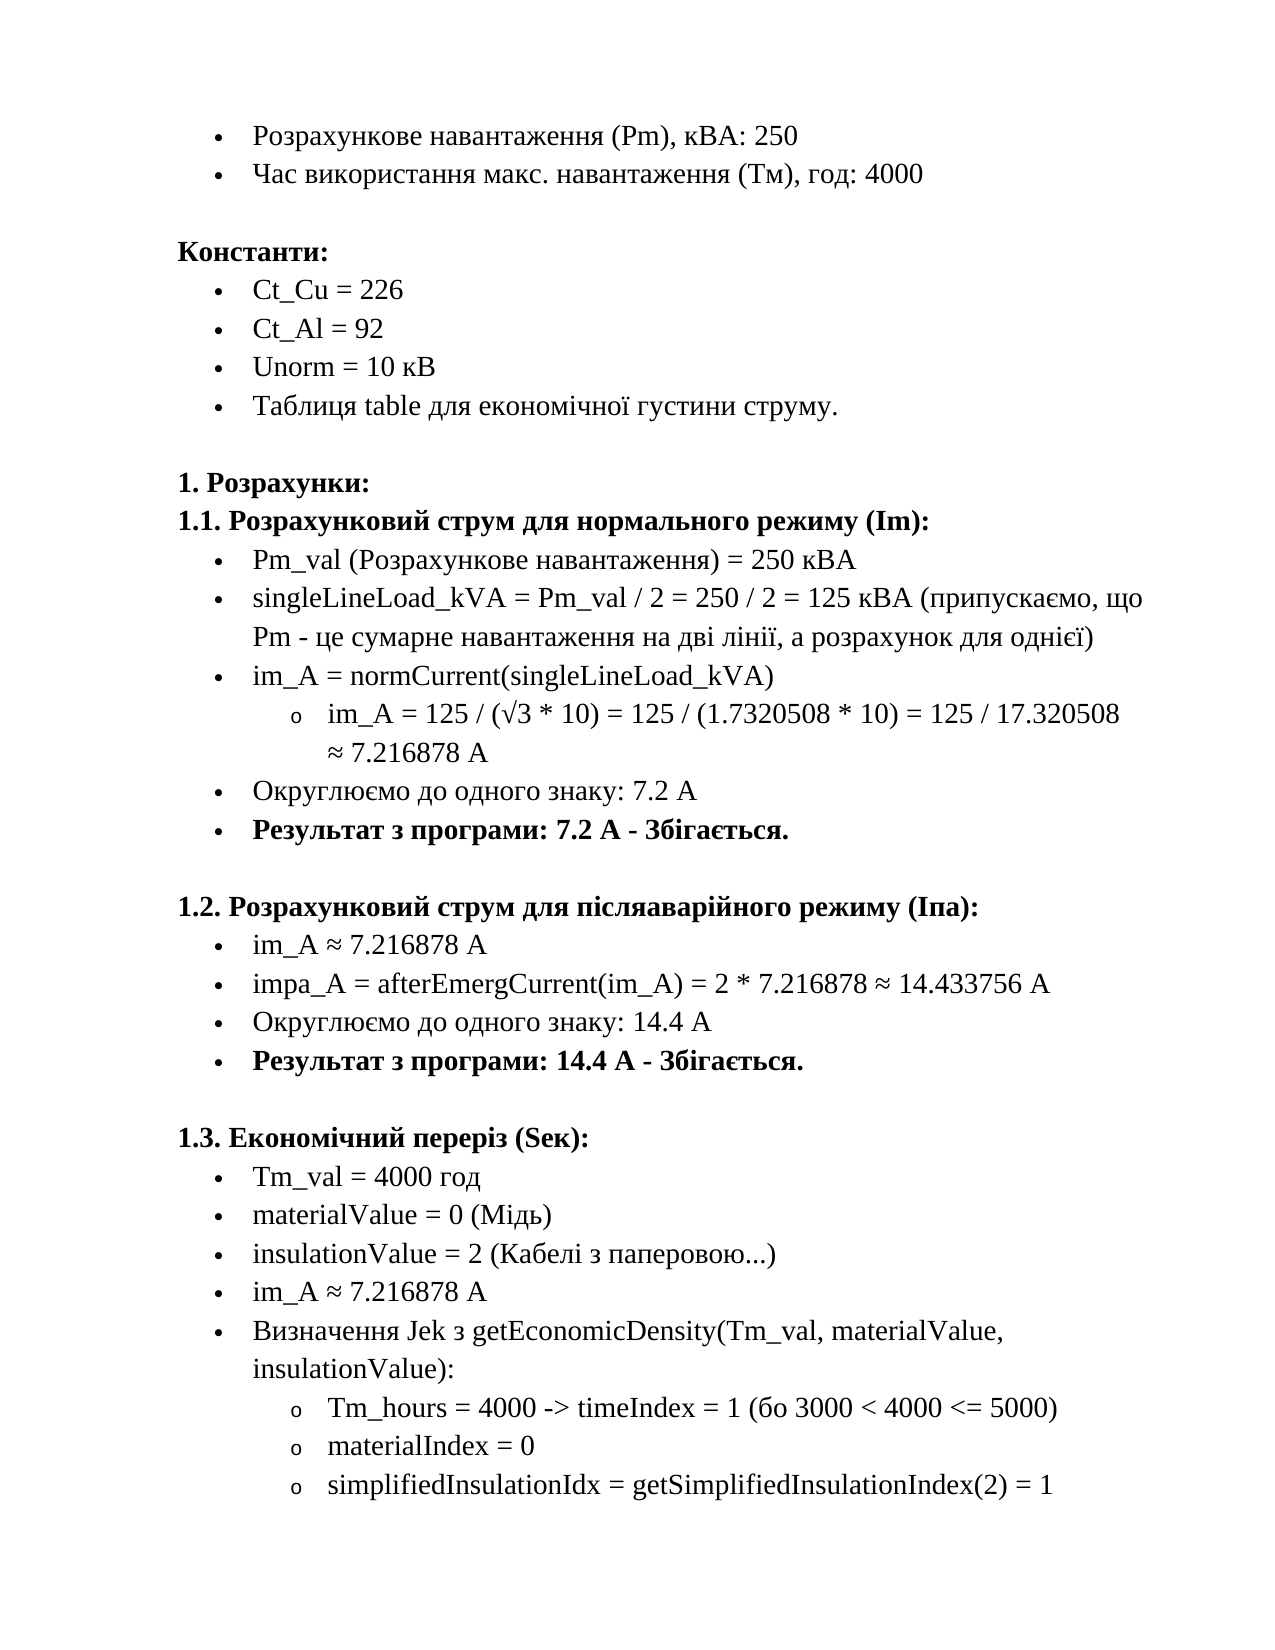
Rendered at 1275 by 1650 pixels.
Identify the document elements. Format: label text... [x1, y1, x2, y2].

list im_A = 125 / (√3 * 10) = 125 / (1.7320508 * 10) = 125 / 17.320508 ≈ 7.216878 А [290, 696, 1186, 768]
list singleLineLoad_kVA = Pm_val / 2 = 250 / 2 = 125 кВА (припускаємо, що Pm - це сумарне навантаження на дві лінії, а розрахунок для однієї) [215, 581, 1186, 653]
list im_A = normCurrent(singleLineLoad_kVA) [215, 658, 1186, 691]
list materialIndex = 0 [290, 1428, 1186, 1462]
list Округлюємо до одного знаку: 7.2 А [215, 773, 1186, 807]
list Результат з програми: 7.2 А - Збігається. [215, 812, 1186, 845]
list Результат з програми: 14.4 А - Збігається. [215, 1043, 1186, 1077]
list Таблиця table для економічної густини струму. [215, 388, 1186, 421]
text 1. Розрахунки: [177, 465, 1186, 498]
list Час використання макс. навантаження (Тм), год: 4000 [215, 157, 1186, 190]
list im_A ≈ 7.216878 А [215, 927, 1186, 961]
list Unorm = 10 кВ [215, 349, 1186, 383]
list Округлюємо до одного знаку: 14.4 А [215, 1004, 1186, 1038]
list Pm_val (Розрахункове навантаження) = 250 кВА [215, 542, 1186, 576]
text 1.1. Розрахунковий струм для нормального режиму (Im): [177, 503, 1186, 537]
list Tm_val = 4000 год [215, 1159, 1186, 1192]
list Ct_Al = 92 [215, 311, 1186, 344]
list Визначення Jek з getEconomicDensity(Tm_val, materialValue, insulationValue): [215, 1313, 1186, 1385]
text 1.2. Розрахунковий струм для післяаварійного режиму (Iпа): [177, 889, 1186, 922]
list im_A ≈ 7.216878 А [215, 1274, 1186, 1308]
list simplifiedInsulationIdx = getSimplifiedInsulationIndex(2) = 1 [290, 1467, 1186, 1501]
list materialValue = 0 (Мідь) [215, 1197, 1186, 1231]
list Tm_hours = 4000 -> timeIndex = 1 (бо 3000 < 4000 <= 5000) [290, 1390, 1186, 1423]
text Константи: [177, 234, 1186, 267]
list Ct_Cu = 226 [215, 272, 1186, 306]
text 1.3. Економічний переріз (Sек): [177, 1120, 1186, 1154]
list impa_A = afterEmergCurrent(im_A) = 2 * 7.216878 ≈ 14.433756 А [215, 966, 1186, 999]
list Розрахункове навантаження (Pm), кВА: 250 [215, 118, 1186, 152]
list insulationValue = 2 (Кабелі з паперовою...) [215, 1236, 1186, 1269]
